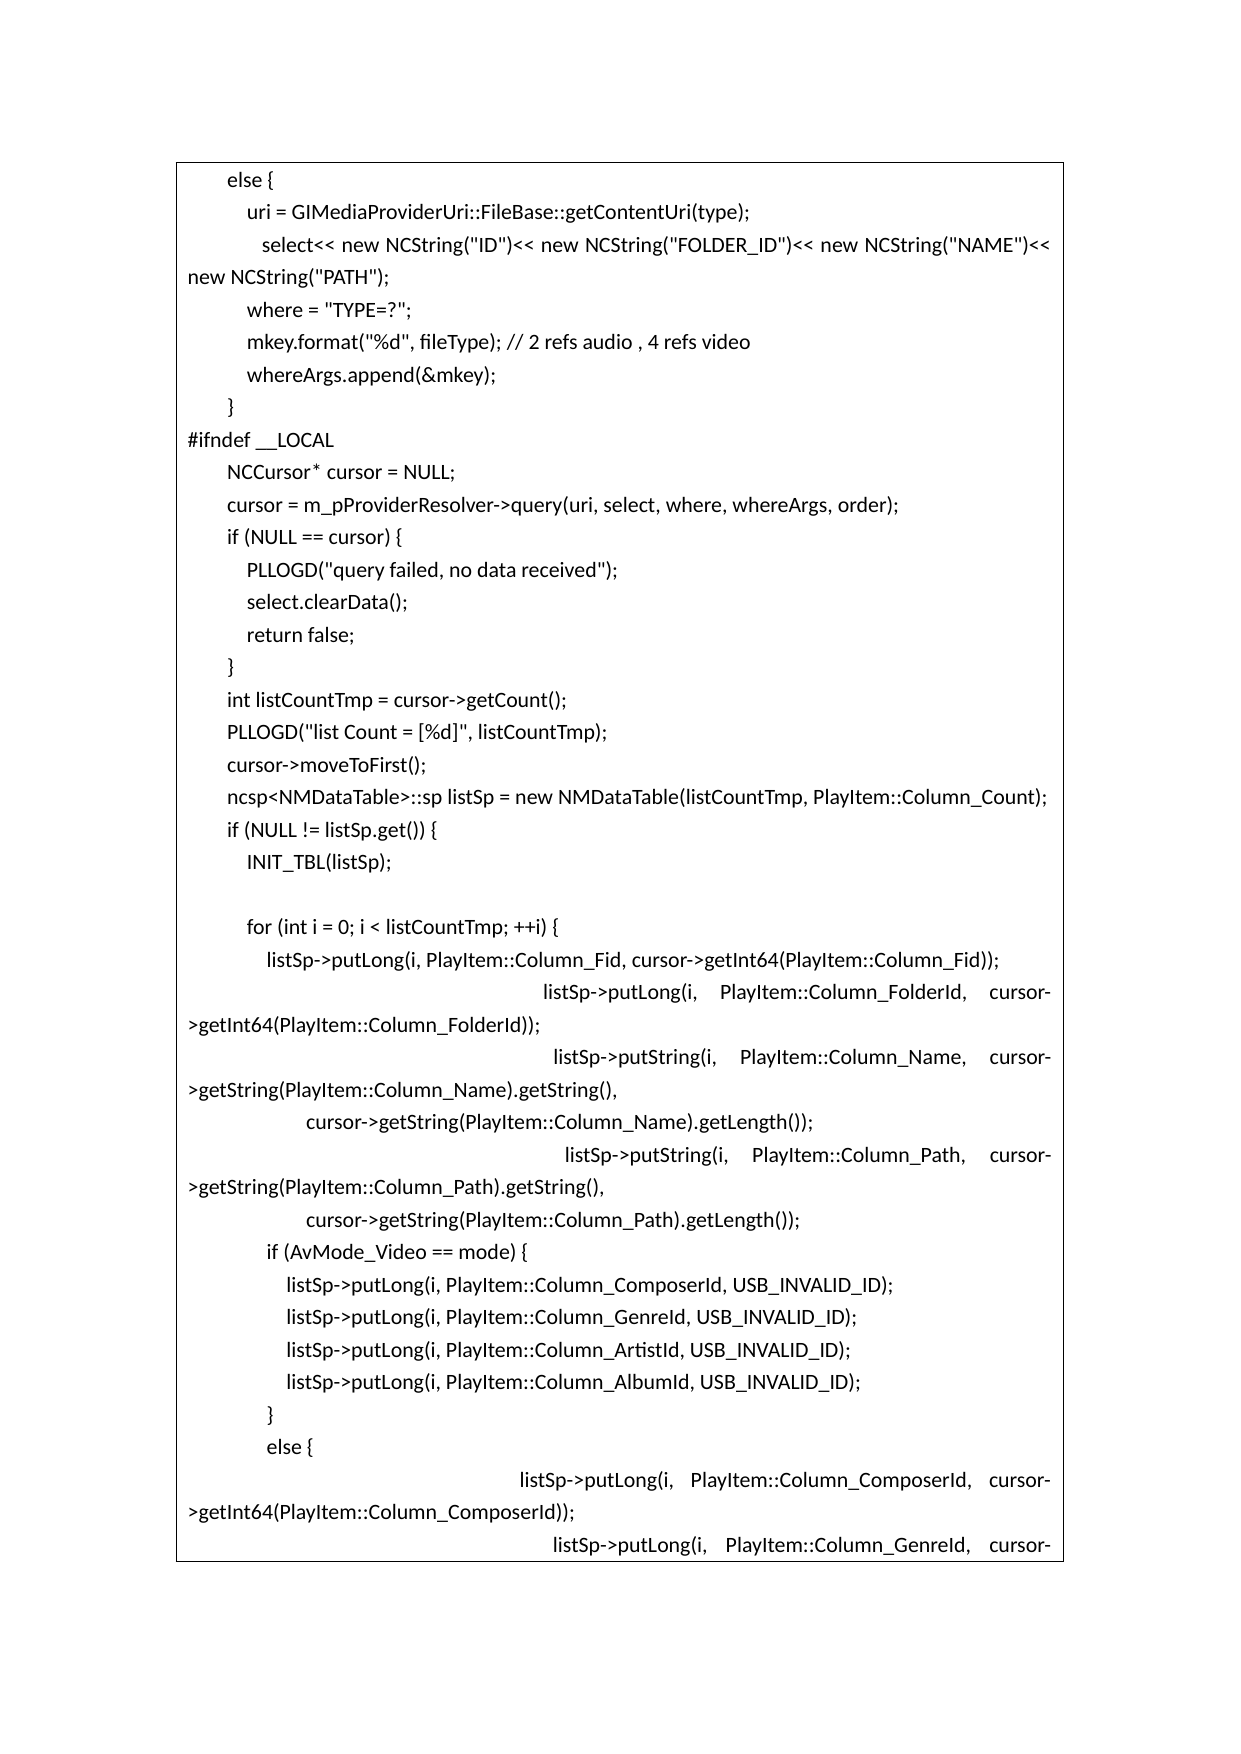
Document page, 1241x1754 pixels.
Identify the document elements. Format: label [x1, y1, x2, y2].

table_header [177, 163, 1063, 1561]
